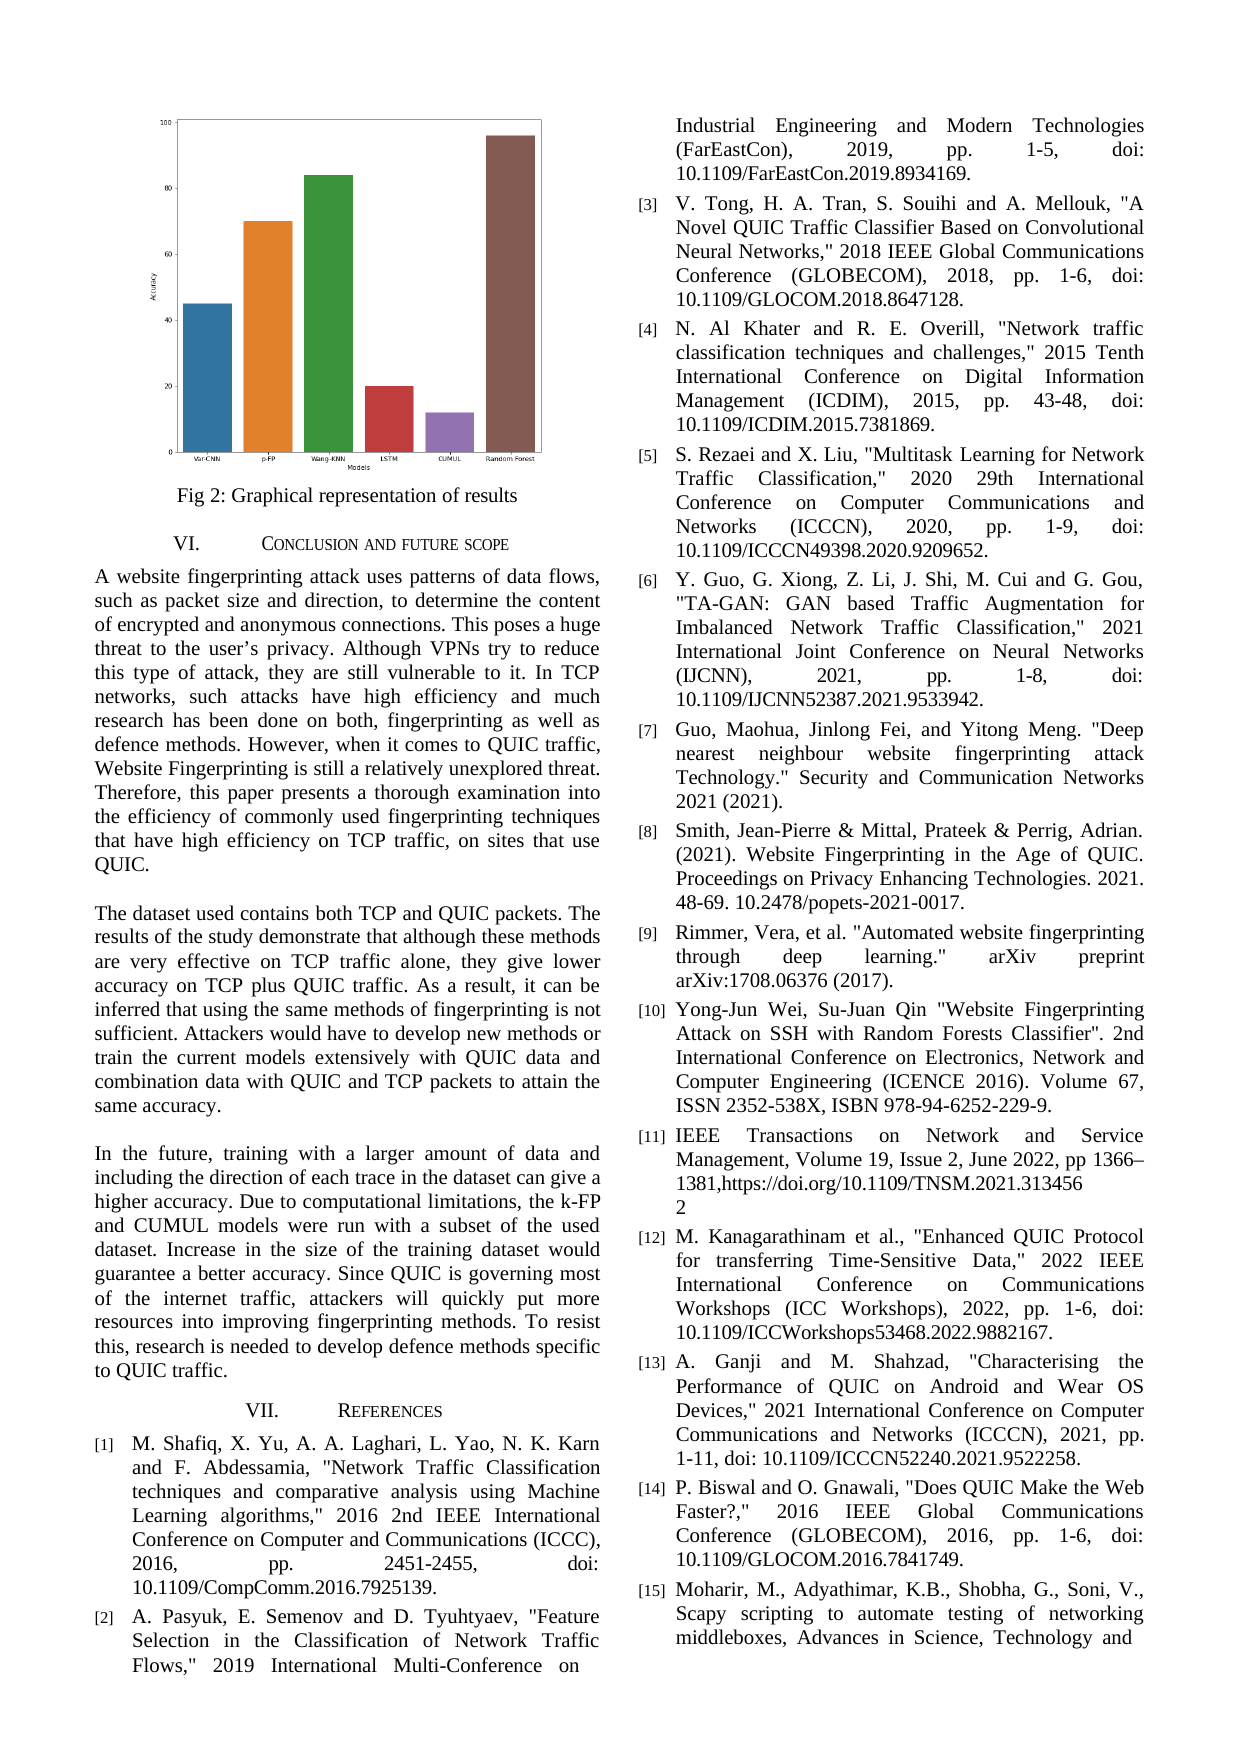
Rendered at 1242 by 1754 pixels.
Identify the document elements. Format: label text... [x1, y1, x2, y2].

picture [146, 115, 545, 475]
list Guo, Maohua, Jinlong Fei, and Yitong Meng. "Deep nearest neighbour website fingerprinting attack Technology." Security and Communication Networks 2021 (2021). [638, 717, 1144, 813]
list S. Rezaei and X. Liu, "Multitask Learning for Network Traffic Classification," 2020 29th International Conference on Computer Communications and Networks (ICCCN), 2020, pp. 1-9, doi: 10.1109/ICCCN49398.2020.9209652. [638, 442, 1144, 562]
list M. Kanagarathinam et al., "Enhanced QUIC Protocol for transferring Time-Sensitive Data," 2022 IEEE International Conference on Communications Workshops (ICC Workshops), 2022, pp. 1-6, doi: 10.1109/ICCWorkshops53468.2022.9882167. [638, 1224, 1144, 1344]
list Yong-Jun Wei, Su-Juan Qin "Website Fingerprinting Attack on SSH with Random Forests Classifier''. 2nd International Conference on Electronics, Network and Computer Engineering (ICENCE 2016). Volume 67, ISSN 2352-538X, ISBN 978-94-6252-229-9. [638, 997, 1145, 1117]
text In the future, training with a larger amount of data and including the direction of each trace in the dataset can give a higher accuracy. Due to computational limitations, the k-FP and CUMUL models were run with a subset of the used dataset. Increase in the size of the training dataset would guarantee a better accuracy. Since QUIC is governing most of the internet traffic, attackers will quickly put more resources into improving fingerprinting methods. To resist this, research is needed to develop defence methods specific to QUIC traffic. [94, 1141, 601, 1382]
text The dataset used contains both TCP and QUIC packets. The results of the study demonstrate that although these methods are very effective on TCP traffic alone, they give lower accuracy on TCP plus QUIC traffic. As a result, it can be inferred that using the same methods of fingerprinting is not sufficient. Attackers would have to develop new methods or train the current models extensively with QUIC data and combination data with QUIC and TCP packets to attain the same accuracy. [94, 900, 601, 1117]
list Y. Guo, G. Xiong, Z. Li, J. Shi, M. Cui and G. Gou, "TA-GAN: GAN based Traffic Augmentation for Imbalanced Network Traffic Classification," 2021 International Joint Conference on Neural Networks (IJCNN), 2021, pp. 1-8, doi: 10.1109/IJCNN52387.2021.9533942. [638, 567, 1144, 711]
list A. Ganji and M. Shahzad, "Characterising the Performance of QUIC on Android and Wear OS Devices," 2021 International Conference on Computer Communications and Networks (ICCCN), 2021, pp. 1-11, doi: 10.1109/ICCCN52240.2021.9522258. [638, 1349, 1144, 1470]
text Fig 2: Graphical representation of results [177, 483, 605, 507]
text 2 [676, 1195, 1175, 1219]
list V. Tong, H. A. Tran, S. Souihi and A. Mellouk, "A Novel QUIC Traffic Classifier Based on Convolutional Neural Networks," 2018 IEEE Global Communications Conference (GLOBECOM), 2018, pp. 1-6, doi: 10.1109/GLOCOM.2018.8647128. [638, 191, 1144, 311]
text 10.1109/CompComm.2016.7925139. [132, 1575, 605, 1599]
list Conclusion and future scope [173, 531, 605, 555]
list References [245, 1398, 605, 1422]
list Moharir, M., Adyathimar, K.B., Shobha, G., Soni, V., Scapy scripting to automate testing of networking middleboxes, Advances in Science, Technology and [638, 1576, 1144, 1649]
list IEEE Transactions on Network and Service Management, Volume 19, Issue 2, June 2022, pp 1366–1381,https://doi.org/10.1109/TNSM.2021.313456 [638, 1122, 1144, 1195]
list P. Biswal and O. Gnawali, "Does QUIC Make the Web Faster?," 2016 IEEE Global Communications Conference (GLOBECOM), 2016, pp. 1-6, doi: 10.1109/GLOCOM.2016.7841749. [638, 1475, 1144, 1571]
text A website fingerprinting attack uses patterns of data flows, such as packet size and direction, to determine the content of encrypted and anonymous connections. This poses a huge threat to the user’s privacy. Although VPNs try to reduce this type of attack, they are still vulnerable to it. In TCP networks, such attacks have high efficiency and much research has been done on both, fingerprinting as well as defence methods. However, when it comes to QUIC traffic, Website Fingerprinting is still a relatively unexplored threat. Therefore, this paper presents a thorough examination into the efficiency of commonly used fingerprinting techniques that have high efficiency on TCP traffic, on sites that use QUIC. [94, 563, 601, 876]
list A. Pasyuk, E. Semenov and D. Tyuhtyaev, "Feature Selection in the Classification of Network Traffic Flows," 2019 International Multi-Conference on [94, 1604, 600, 1677]
list N. Al Khater and R. E. Overill, "Network traffic classification techniques and challenges," 2015 Tenth International Conference on Digital Information Management (ICDIM), 2015, pp. 43-48, doi: 10.1109/ICDIM.2015.7381869. [638, 316, 1144, 436]
list Rimmer, Vera, et al. "Automated website fingerprinting through deep learning." arXiv preprint arXiv:1708.06376 (2017). [638, 919, 1144, 992]
list Smith, Jean-Pierre & Mittal, Prateek & Perrig, Adrian. (2021). Website Fingerprinting in the Age of QUIC. Proceedings on Privacy Enhancing Technologies. 2021. 48-69. 10.2478/popets-2021-0017. [638, 818, 1144, 914]
text Industrial Engineering and Modern Technologies (FarEastCon), 2019, pp. 1-5, doi: 10.1109/FarEastCon.2019.8934169. [676, 113, 1145, 185]
list M. Shafiq, X. Yu, A. A. Laghari, L. Yao, N. K. Karn and F. Abdessamia, "Network Traffic Classification techniques and comparative analysis using Machine Learning algorithms," 2016 2nd IEEE International Conference on Computer and Communications (ICCC), 2016, pp. 2451-2455, doi: [94, 1431, 601, 1575]
